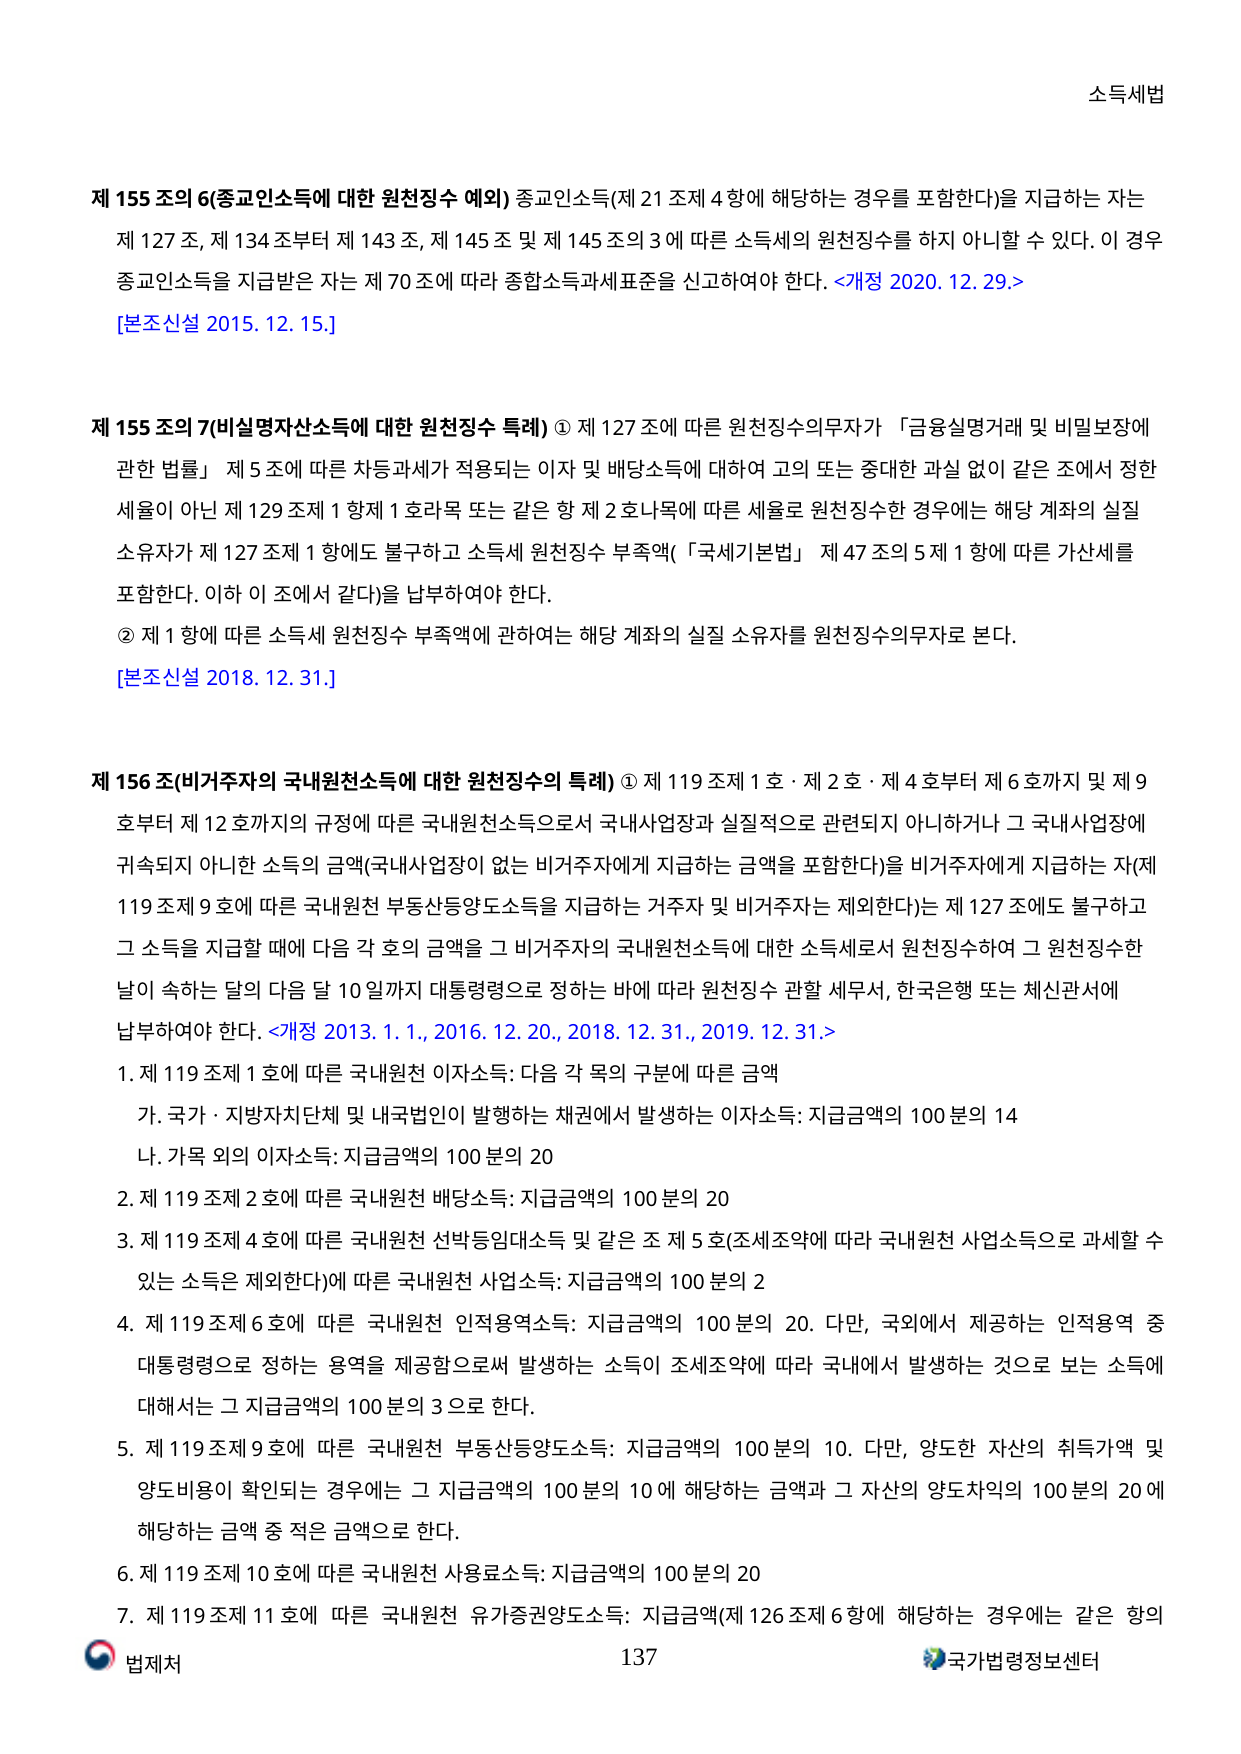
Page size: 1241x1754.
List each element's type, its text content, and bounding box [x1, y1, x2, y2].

text 2. 제119조제2호에 따른 국내원천 배당소득: 지급금액의 100분의 20 [117, 1171, 1165, 1212]
text 가. 국가ㆍ지방자치단체 및 내국법인이 발행하는 채권에서 발생하는 이자소득: 지급금액의 100분의 14 [137, 1087, 1165, 1129]
text 1. 제119조제1호에 따른 국내원천 이자소득: 다음 각 목의 구분에 따른 금액 [117, 1046, 1165, 1087]
text 6. 제119조제10호에 따른 국내원천 사용료소득: 지급금액의 100분의 20 [117, 1546, 1165, 1587]
text [본조신설 2018. 12. 31.] [117, 650, 1165, 692]
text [117, 1587, 1165, 1629]
text 나. 가목 외의 이자소득: 지급금액의 100분의 20 [137, 1129, 1165, 1171]
text 4. 제119조제6호에 따른 국내원천 인적용역소득: 지급금액의 100분의 20. 다만, 국외에서 제공하는 인적용역 중 대통령령으로 정하는 용역을 제공함으로써 발생하는 소득이 조세조약에 따라 국내에서 발생하는 것으로 보는 소득에 대해서는 그 지급금액의 100분의 3으로 한다. [117, 1296, 1165, 1421]
text 3. 제119조제4호에 따른 국내원천 선박등임대소득 및 같은 조 제5호(조세조약에 따라 국내원천 사업소득으로 과세할 수 있는 소득은 제외한다)에 따른 국내원천 사업소득: 지급금액의 100분의 2 [117, 1212, 1165, 1296]
picture [892, 1637, 948, 1670]
picture [75, 1637, 126, 1673]
text 5. 제119조제9호에 따른 국내원천 부동산등양도소득: 지급금액의 100분의 10. 다만, 양도한 자산의 취득가액 및 양도비용이 확인되는 경우에는 그 지급금액의 100분의 10에 해당하는 금액과 그 자산의 양도차익의 100분의 20에 해당하는 금액 중 적은 금액으로 한다. [117, 1421, 1165, 1546]
text ② 제1항에 따른 소득세 원천징수 부족액에 관하여는 해당 계좌의 실질 소유자를 원천징수의무자로 본다. [117, 608, 1165, 650]
text 제156조(비거주자의 국내원천소득에 대한 원천징수의 특례) ① 제119조제1호ㆍ제2호ㆍ제4호부터 제6호까지 및 제9호부터 제12호까지의 규정에 따른 국내원천소득으로서 국내사업장과 실질적으로 관련되지 아니하거나 그 국내사업장에 귀속되지 아니한 소득의 금액(국내사업장이 없는 비거주자에게 지급하는 금액을 포함한다)을 비거주자에게 지급하는 자(제119조제9호에 따른 국내원천 부동산등양도소득을 지급하는 거주자 및 비거주자는 제외한다)는 제127조에도 불구하고 그 소득을 지급할 때에 다음 각 호의 금액을 그 비거주자의 국내원천소득에 대한 소득세로서 원천징수하여 그 원천징수한 날이 속하는 달의 다음 달 10일까지 대통령령으로 정하는 바에 따라 원천징수 관할 세무서, 한국은행 또는 체신관서에 납부하여야 한다. <개정 2013. 1. 1., 2016. 12. 20., 2018. 12. 31., 2019. 12. 31.> [92, 754, 1165, 1046]
text 제155조의6(종교인소득에 대한 원천징수 예외) 종교인소득(제21조제4항에 해당하는 경우를 포함한다)을 지급하는 자는 제127조, 제134조부터 제143조, 제145조 및 제145조의3에 따른 소득세의 원천징수를 하지 아니할 수 있다. 이 경우 종교인소득을 지급받은 자는 제70조에 따라 종합소득과세표준을 신고하여야 한다. <개정 2020. 12. 29.> [92, 171, 1165, 296]
text 제155조의7(비실명자산소득에 대한 원천징수 특례) ① 제127조에 따른 원천징수의무자가 「금융실명거래 및 비밀보장에 관한 법률」 제5조에 따른 차등과세가 적용되는 이자 및 배당소득에 대하여 고의 또는 중대한 과실 없이 같은 조에서 정한 세율이 아닌 제129조제1항제1호라목 또는 같은 항 제2호나목에 따른 세율로 원천징수한 경우에는 해당 계좌의 실질 소유자가 제127조제1항에도 불구하고 소득세 원천징수 부족액(「국세기본법」 제47조의5제1항에 따른 가산세를 포함한다. 이하 이 조에서 같다)을 납부하여야 한다. [92, 400, 1165, 608]
text [본조신설 2015. 12. 15.] [117, 296, 1165, 337]
